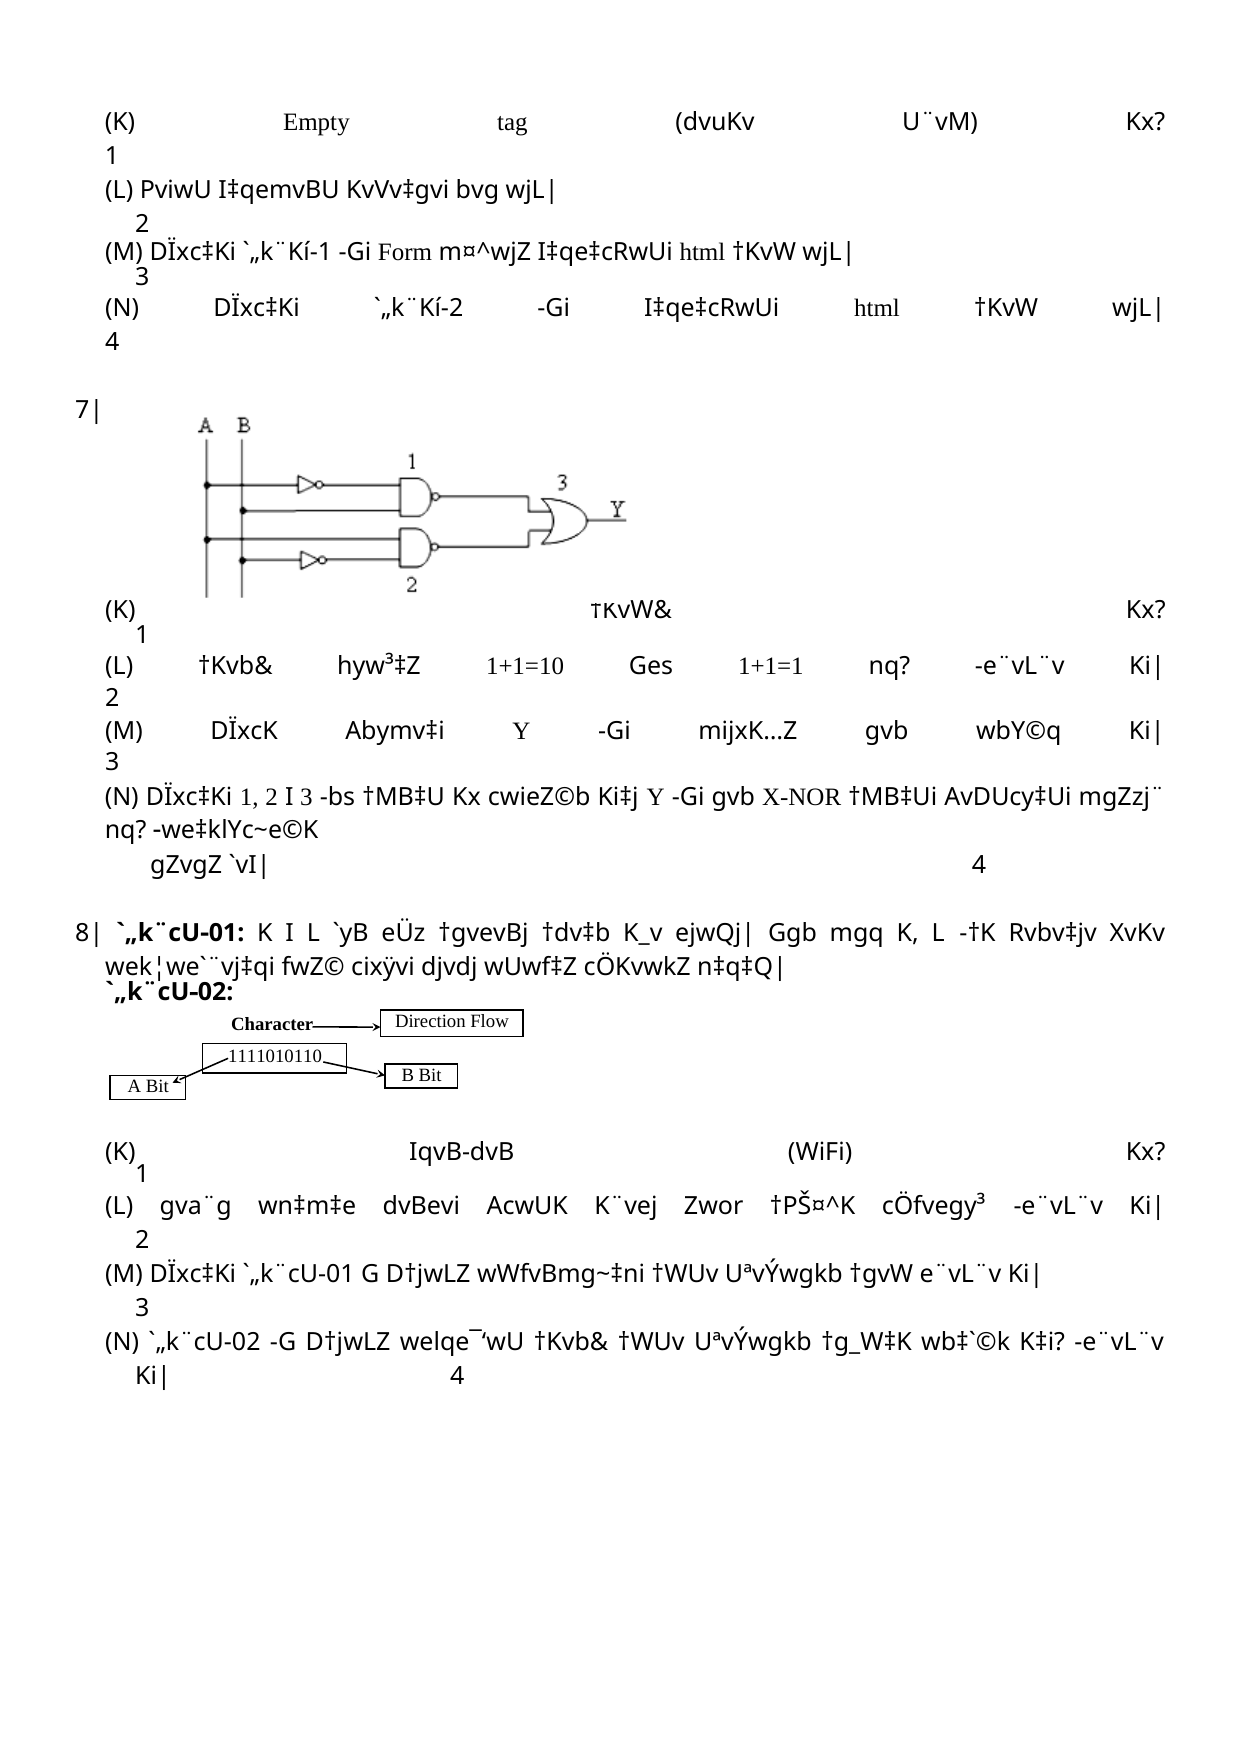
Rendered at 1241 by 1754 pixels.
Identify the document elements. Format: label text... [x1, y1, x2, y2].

text (K) IqvB-dvB (WiFi) Kx? 1 [105, 1142, 1165, 1187]
text gZvgZ `vI| 4 [104, 846, 1165, 880]
text (K) Empty tag (dvuKv U¨vM) Kx? 1 [104, 104, 1165, 172]
text (L) gva¨g wn‡m‡e dvBevi AcwUK K¨vej Zwor †PŠ¤^K cÖfvegy³ -e¨vL¨v Ki| 2 [105, 1187, 1165, 1256]
text (N) DÏxc‡Ki `„k¨Kí-2 -Gi I‡qe‡cRwUi html †KvW wjL| 4 [105, 290, 1165, 358]
text (N) `„k¨cU-02 -G D†j­wLZ welqe¯‘wU †Kvb& †WUv UªvÝwgkb †g_W‡K wb‡`©k K‡i? -e¨vL¨v Ki| 4 [105, 1324, 1165, 1392]
text (M) DÏxc‡Ki `„k¨cU-01 G D†j­wLZ wWfvBmg~‡ni †WUv UªvÝwgkb †gvW e¨vL¨v Ki| 3 [105, 1256, 1165, 1324]
text (K) †KvW& Kx? 1 [105, 599, 1165, 649]
text (L) PviwU I‡qemvBU KvVv‡gvi bvg wjL| 2 [105, 172, 1165, 240]
text (L) †Kvb& hyw³‡Z 1+1=10 Ges 1+1=1 nq? -e¨vL¨v Ki| 2 [75, 649, 1165, 713]
text `„k¨cU02: [75, 982, 1165, 1005]
text (M) DÏxc‡Ki `„k¨Kí-1 -Gi Form m¤^wjZ I‡qe‡cRwUi html †KvW wjL| 3 [105, 240, 1165, 290]
text (M) DÏxcK Abymv‡i Y -Gi mijxK…Z gvb wbY©q Ki| 3 [75, 713, 1165, 778]
text 8| `„k¨cU01: K I L `yB eÜz †gvevBj †dv‡b K_v ejwQj| Ggb mgq K, L -†K Rvbv‡jv XvKv wek¦we`¨vj‡qi fwZ© cixÿvi djvdj wUwf‡Z cÖKvwkZ n‡q‡Q| [75, 914, 1165, 982]
text (N) DÏxc‡Ki 1, 2 I 3 -bs †MB‡U Kx cwieZ©b Ki‡j Y -Gi gvb X-NOR †MB‡Ui AvDUcy‡Ui mgZzj¨ nq? we‡k­lYc~e©K [104, 778, 1165, 846]
text 7| [75, 392, 1165, 426]
